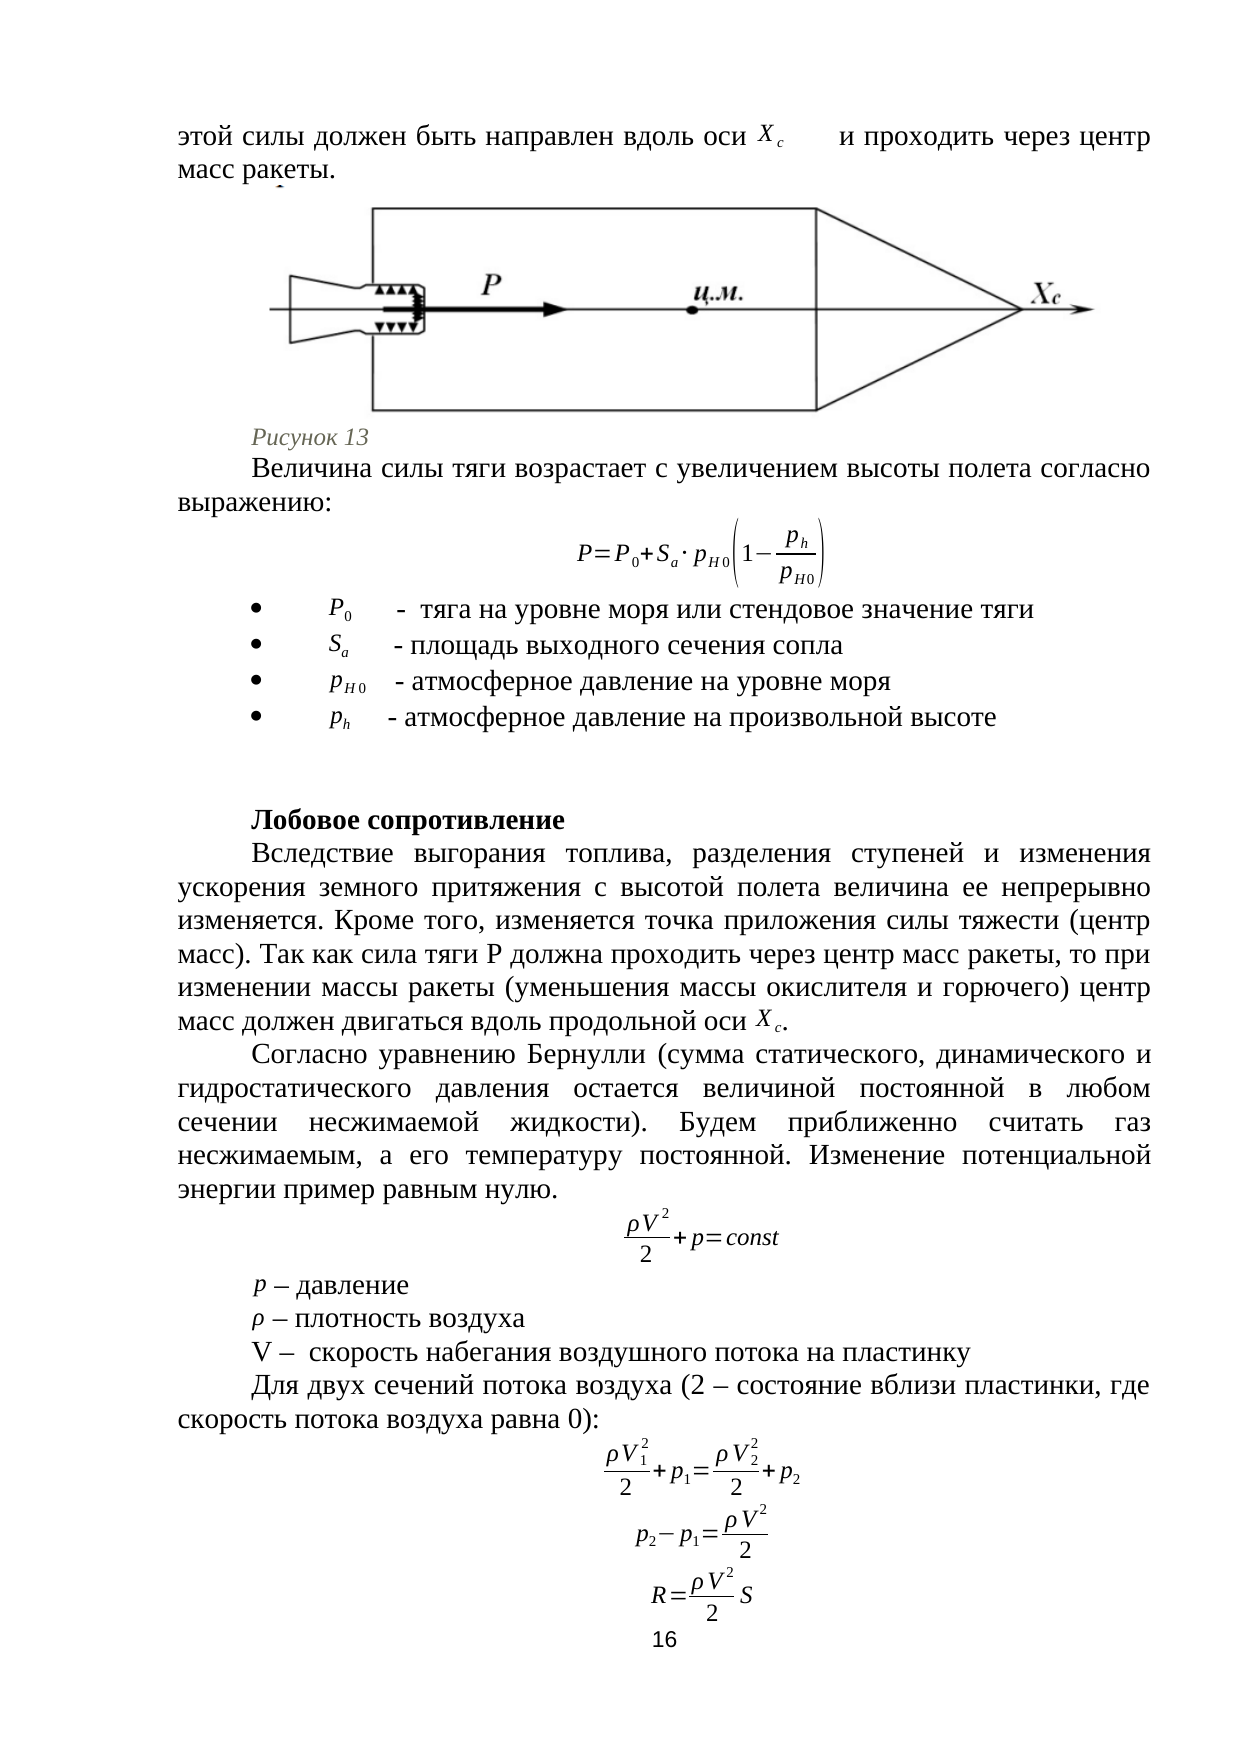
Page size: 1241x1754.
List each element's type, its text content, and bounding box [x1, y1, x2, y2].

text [177, 118, 1152, 185]
list - атмосферное давление на произвольной высоте [177, 699, 1152, 735]
text Согласно уравнению Бернулли (сумма статического, динамического и гидростатического давления остается величиной постоянной в любом сечении несжимаемой жидкости). Будем приближенно считать газ несжимаемым, а его температуру постоянной. Изменение потенциальной энергии пример равным нулю. [177, 1037, 1152, 1204]
text – давление [177, 1267, 1152, 1300]
text Вследствие выгорания топлива, разделения ступеней и изменения ускорения земного притяжения с высотой полета величина ее непрерывно изменяется. Кроме того, изменяется точка приложения силы тяжести (центр масс). Так как сила тяги P должна проходить через центр масс ракеты, то при изменении массы ракеты (уменьшения массы окислителя и горючего) центр масс должен двигаться вдоль продольной оси . [177, 835, 1152, 1037]
text Лобовое сопротивление [177, 802, 1152, 835]
text Величина силы тяги возрастает с увеличением высоты полета согласно выражению: [177, 450, 1152, 517]
list - тяга на уровне моря или стендовое значение тяги [177, 591, 1152, 627]
picture [251, 185, 1139, 422]
text V – скорость набегания воздушного потока на пластинку [177, 1334, 1152, 1367]
text – плотность воздуха [177, 1300, 1152, 1334]
text Рисунок 13 [177, 422, 1152, 450]
text Для двух сечений потока воздуха (2 – состояние вблизи пластинки, где скорость потока воздуха равна 0): [177, 1367, 1152, 1434]
list - атмосферное давление на уровне моря [177, 663, 1152, 699]
list - площадь выходного сечения сопла [177, 627, 1152, 663]
